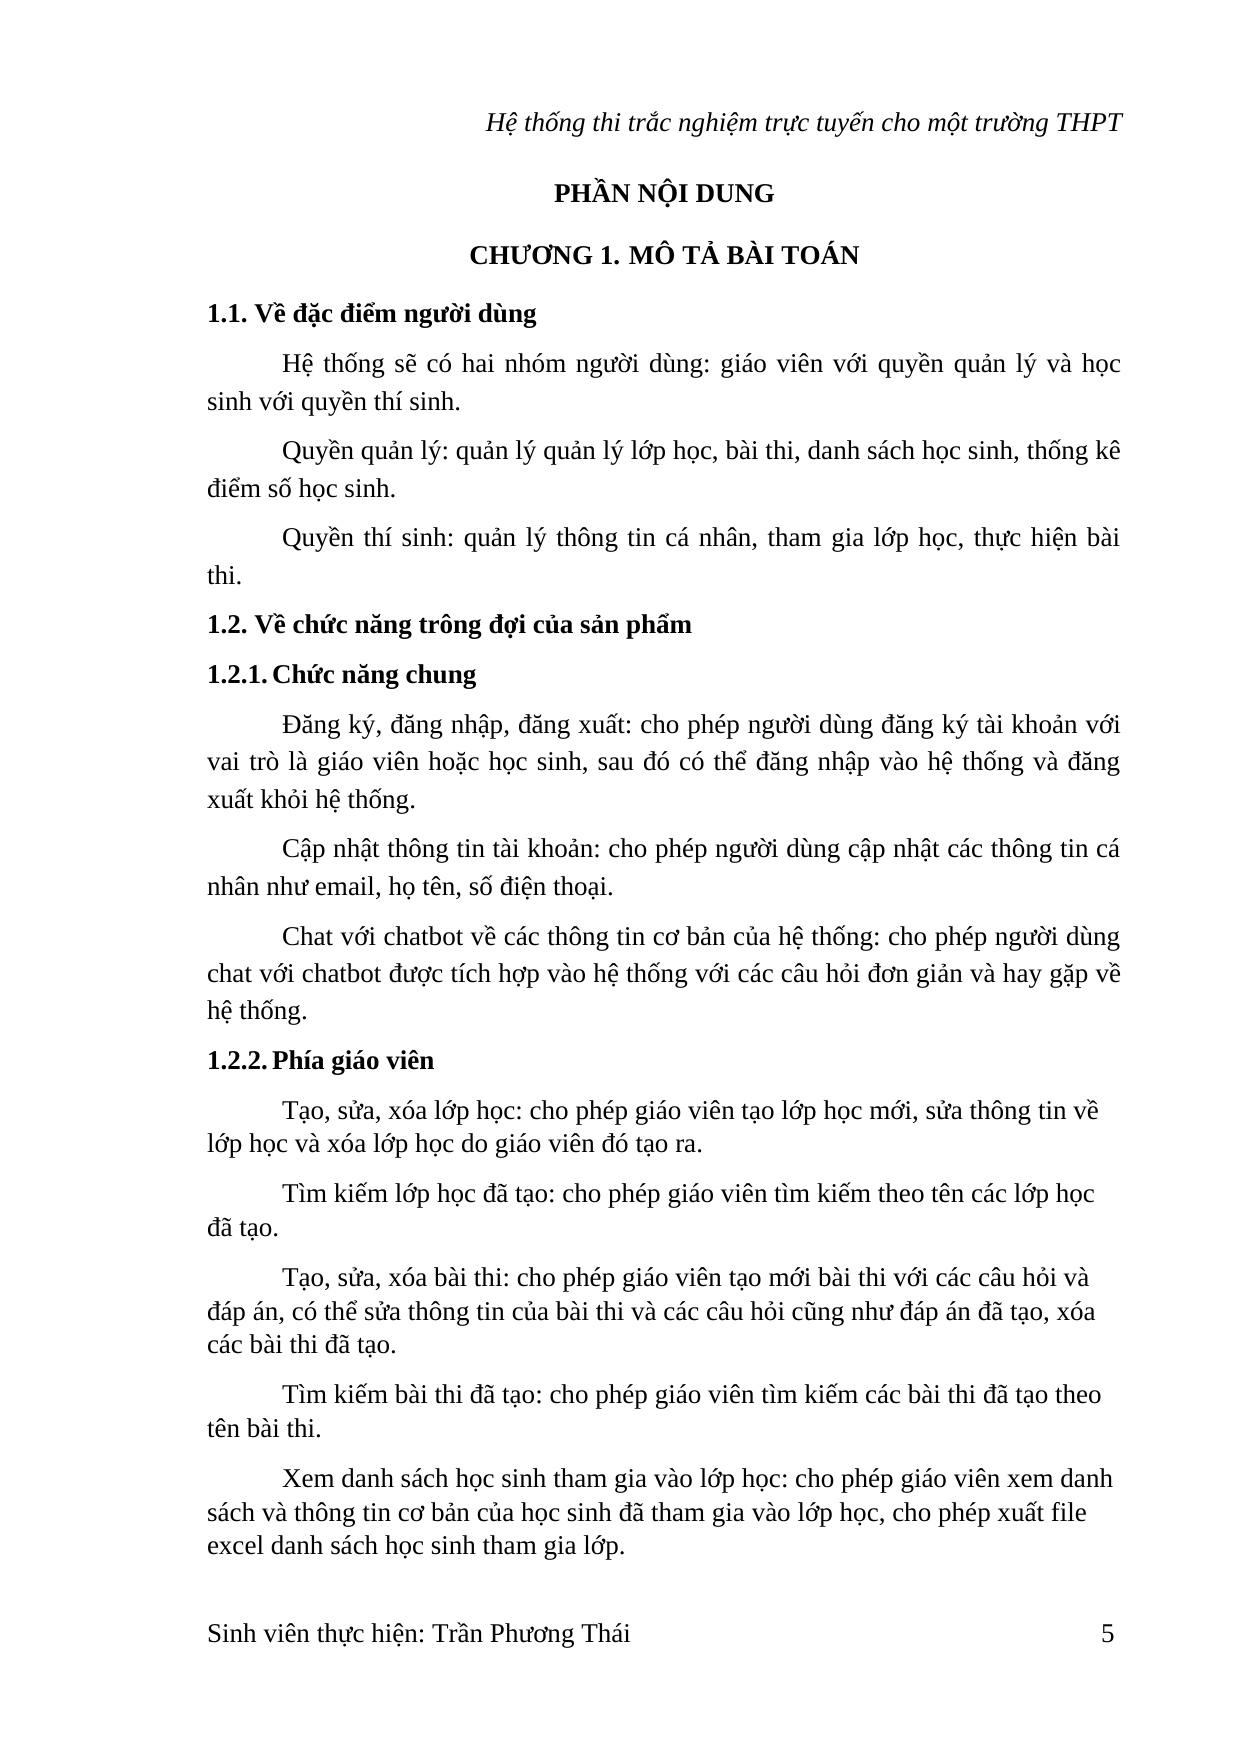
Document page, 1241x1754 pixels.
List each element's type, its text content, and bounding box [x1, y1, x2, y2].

text Tạo, sửa, xóa bài thi: cho phép giáo viên tạo mới bài thi với các câu hỏi và đáp án, có thể sửa thông tin của bài thi và các câu hỏi cũng như đáp án đã tạo, xóa các bài thi đã tạo. [207, 1261, 1122, 1359]
subtitle Phía giáo viên [207, 1044, 1122, 1075]
text Tạo, sửa, xóa lớp học: cho phép giáo viên tạo lớp học mới, sửa thông tin về lớp học và xóa lớp học do giáo viên đó tạo ra. [207, 1094, 1122, 1158]
text Cập nhật thông tin tài khoản: cho phép người dùng cập nhật các thông tin cá nhân như email, họ tên, số điện thoại. [207, 833, 1122, 901]
text Hệ thống sẽ có hai nhóm người dùng: giáo viên với quyền quản lý và học sinh với quyền thí sinh. [207, 347, 1122, 416]
text Chat với chatbot về các thông tin cơ bản của hệ thống: cho phép người dùng chat với chatbot được tích hợp vào hệ thống với các câu hỏi đơn giản và hay gặp về hệ thống. [207, 920, 1122, 1025]
subtitle MÔ TẢ BÀI TOÁN [207, 239, 1122, 271]
subtitle PHẦN NỘI DUNG [207, 177, 1122, 208]
text Tìm kiếm lớp học đã tạo: cho phép giáo viên tìm kiếm theo tên các lớp học đã tạo. [207, 1178, 1122, 1242]
subtitle Về chức năng trông đợi của sản phẩm [207, 609, 1122, 640]
text Tìm kiếm bài thi đã tạo: cho phép giáo viên tìm kiếm các bài thi đã tạo theo tên bài thi. [207, 1379, 1122, 1443]
subtitle Về đặc điểm người dùng [207, 298, 1122, 329]
text Đăng ký, đăng nhập, đăng xuất: cho phép người dùng đăng ký tài khoản với vai trò là giáo viên hoặc học sinh, sau đó có thể đăng nhập vào hệ thống và đăng xuất khỏi hệ thống. [207, 708, 1122, 814]
text Quyền quản lý: quản lý quản lý lớp học, bài thi, danh sách học sinh, thống kê điểm số học sinh. [207, 434, 1122, 503]
subtitle Chức năng chung [207, 658, 1122, 689]
text Quyền thí sinh: quản lý thông tin cá nhân, tham gia lớp học, thực hiện bài thi. [207, 522, 1122, 590]
text Xem danh sách học sinh tham gia vào lớp học: cho phép giáo viên xem danh sách và thông tin cơ bản của học sinh đã tham gia vào lớp học, cho phép xuất file excel danh sách học sinh tham gia lớp. [207, 1462, 1122, 1561]
